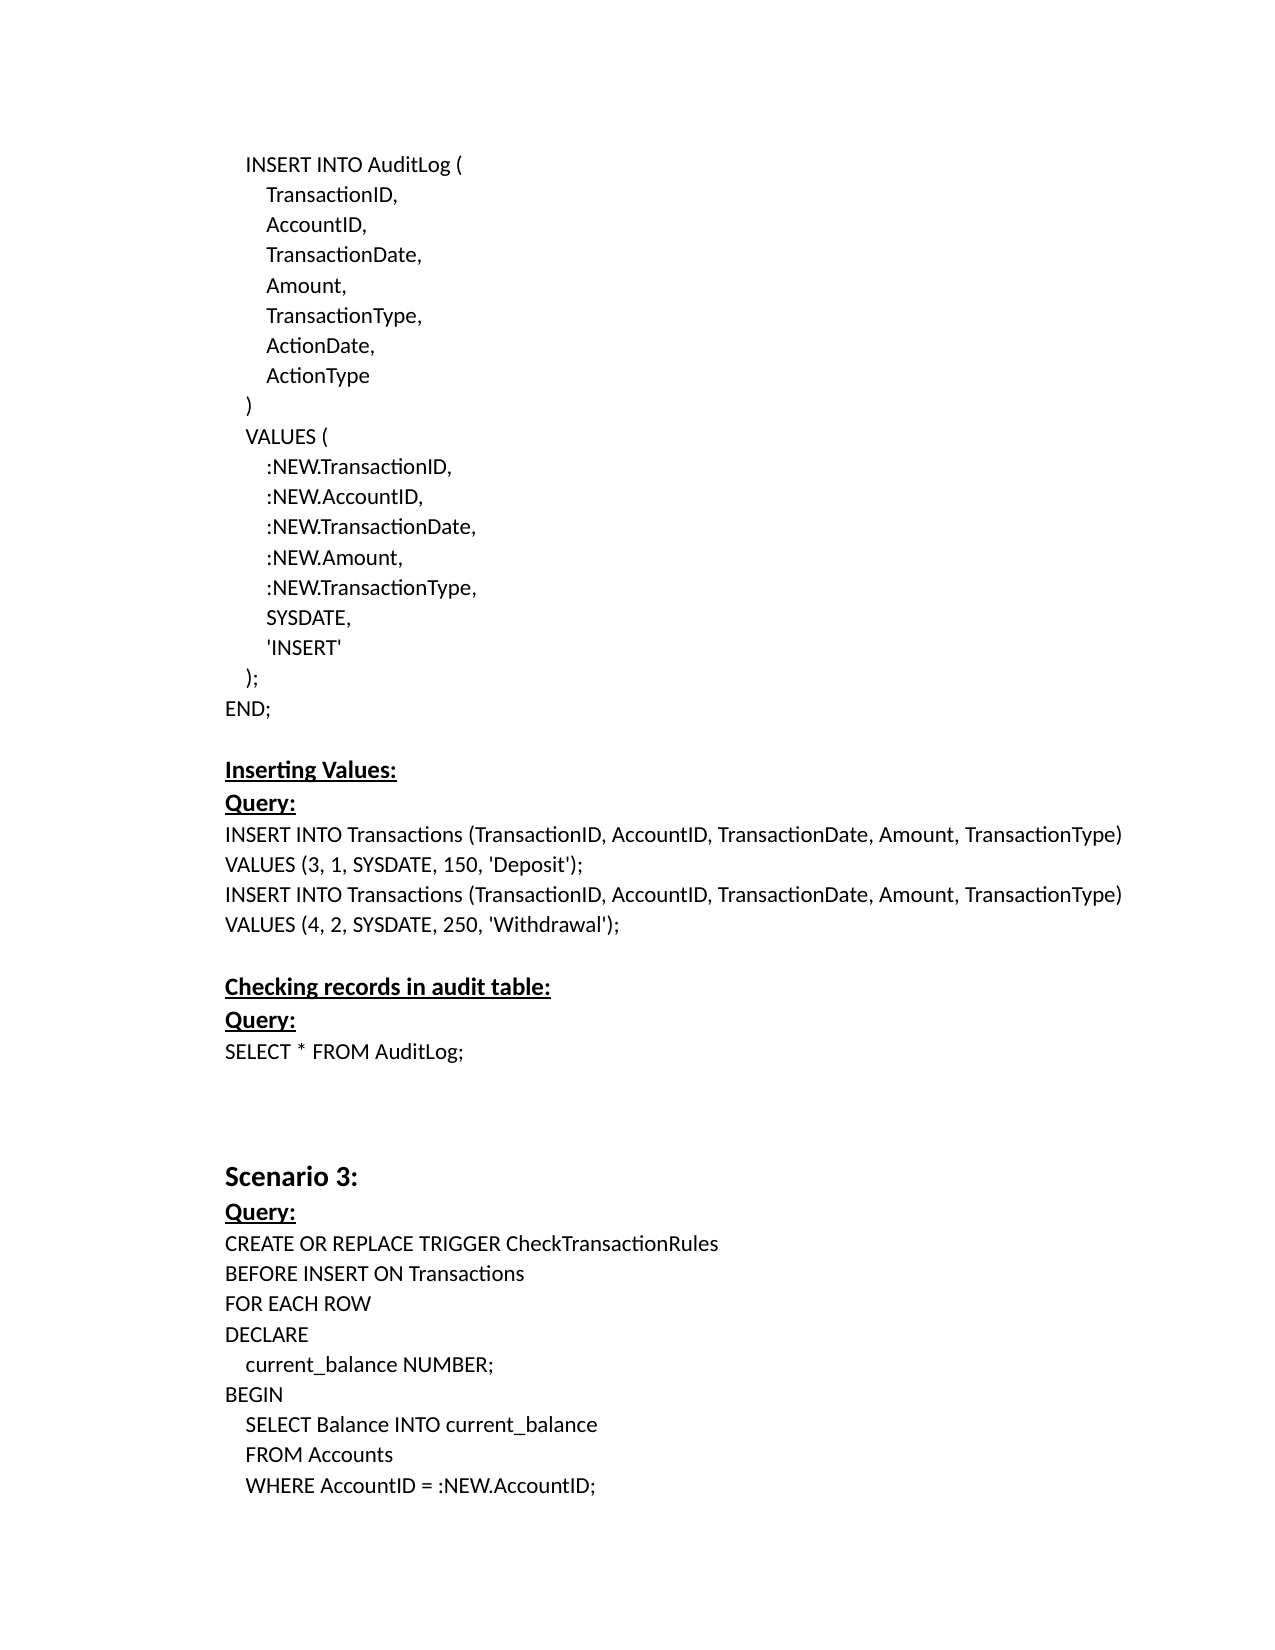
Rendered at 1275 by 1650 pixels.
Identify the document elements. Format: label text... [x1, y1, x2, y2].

text :NEW.TransactionID, [225, 452, 1125, 480]
text TransactionType, [225, 301, 1125, 329]
text INSERT INTO Transactions (TransactionID, AccountID, TransactionDate, Amount, TransactionType) [225, 820, 1125, 848]
text SELECT * FROM AuditLog; [225, 1037, 1125, 1065]
text TransactionDate, [225, 241, 1125, 269]
text Query: [225, 1004, 1125, 1034]
text FOR EACH ROW [225, 1289, 1125, 1317]
text 'INSERT' [225, 633, 1125, 661]
text VALUES (4, 2, SYSDATE, 250, 'Withdrawal'); [225, 911, 1125, 939]
text current_balance NUMBER; [225, 1350, 1125, 1378]
text ActionDate, [225, 331, 1125, 359]
text CREATE OR REPLACE TRIGGER CheckTransactionRules [225, 1229, 1125, 1257]
text SELECT Balance INTO current_balance [225, 1410, 1125, 1438]
text :NEW.AccountID, [225, 482, 1125, 510]
text ActionType [225, 361, 1125, 389]
text INSERT INTO Transactions (TransactionID, AccountID, TransactionDate, Amount, TransactionType) [225, 880, 1125, 908]
text END; [225, 694, 1125, 722]
text DECLARE [225, 1320, 1125, 1348]
text Inserting Values: [225, 754, 1125, 785]
text ); [225, 663, 1125, 692]
text AccountID, [225, 210, 1125, 238]
text :NEW.TransactionDate, [225, 512, 1125, 541]
text FROM Accounts [225, 1441, 1125, 1468]
text TransactionID, [225, 180, 1125, 208]
text Amount, [225, 271, 1125, 299]
text SYSDATE, [225, 603, 1125, 631]
text :NEW.TransactionType, [225, 573, 1125, 601]
text VALUES ( [225, 422, 1125, 450]
text WHERE AccountID = :NEW.AccountID; [225, 1471, 1125, 1499]
text :NEW.Amount, [225, 543, 1125, 571]
text Query: [225, 1196, 1125, 1227]
text Query: [225, 787, 1125, 818]
text VALUES (3, 1, SYSDATE, 150, 'Deposit'); [225, 850, 1125, 878]
text INSERT INTO AuditLog ( [225, 150, 1125, 178]
text BEFORE INSERT ON Transactions [225, 1259, 1125, 1287]
text BEGIN [225, 1380, 1125, 1408]
text ) [225, 392, 1125, 420]
text Checking records in audit table: [225, 971, 1125, 1002]
text Scenario 3: [225, 1158, 1125, 1193]
